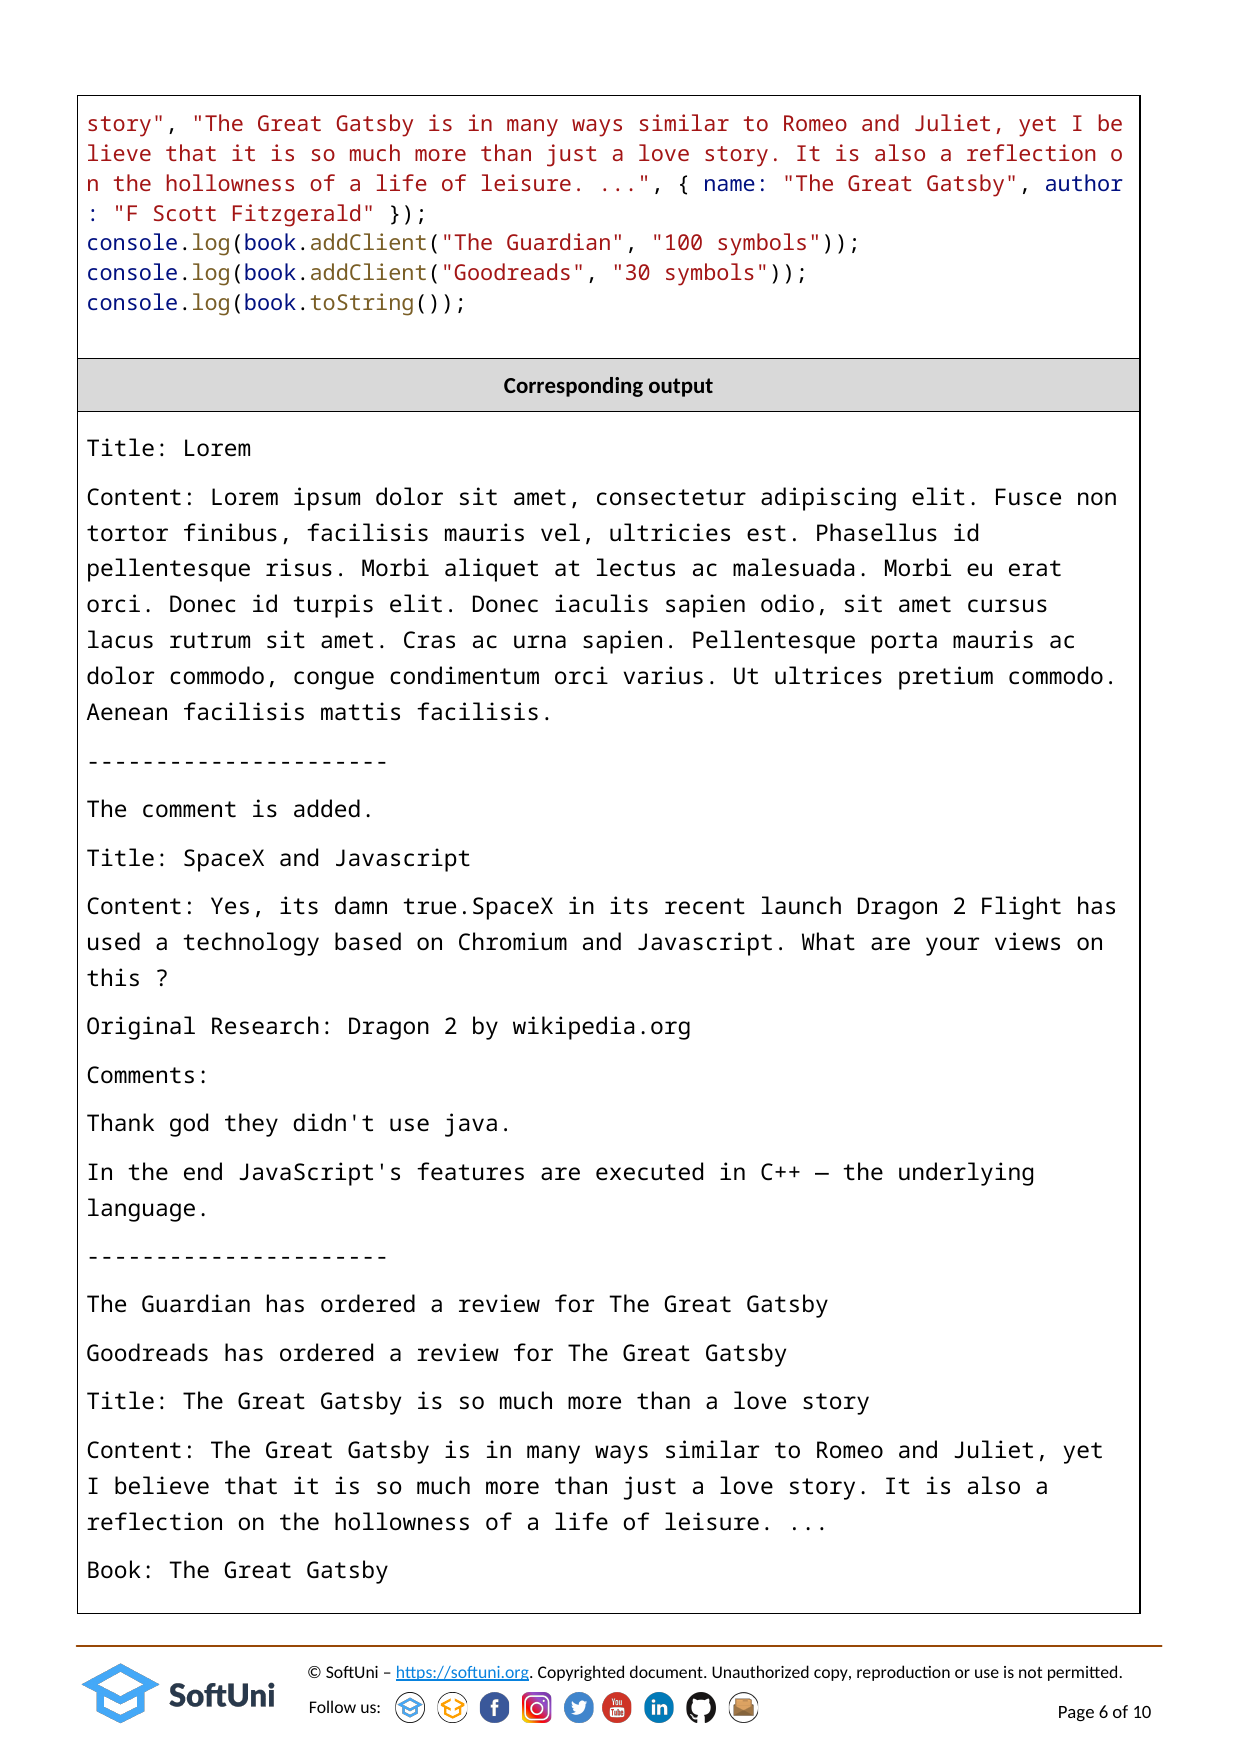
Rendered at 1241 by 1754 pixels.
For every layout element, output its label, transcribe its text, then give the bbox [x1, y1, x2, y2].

picture [644, 1714, 653, 1723]
picture [665, 1714, 674, 1723]
picture [395, 1692, 425, 1723]
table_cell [78, 96, 1139, 358]
picture [479, 1692, 510, 1723]
table_cell Corresponding output [78, 359, 1139, 411]
picture [728, 1692, 759, 1723]
picture [437, 1692, 468, 1723]
picture [665, 1692, 674, 1701]
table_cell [78, 412, 1139, 1613]
picture [658, 1705, 667, 1714]
picture [644, 1692, 653, 1701]
picture [564, 1692, 594, 1723]
picture [602, 1692, 632, 1723]
picture [75, 1658, 281, 1729]
picture [686, 1692, 716, 1723]
picture [522, 1692, 552, 1723]
